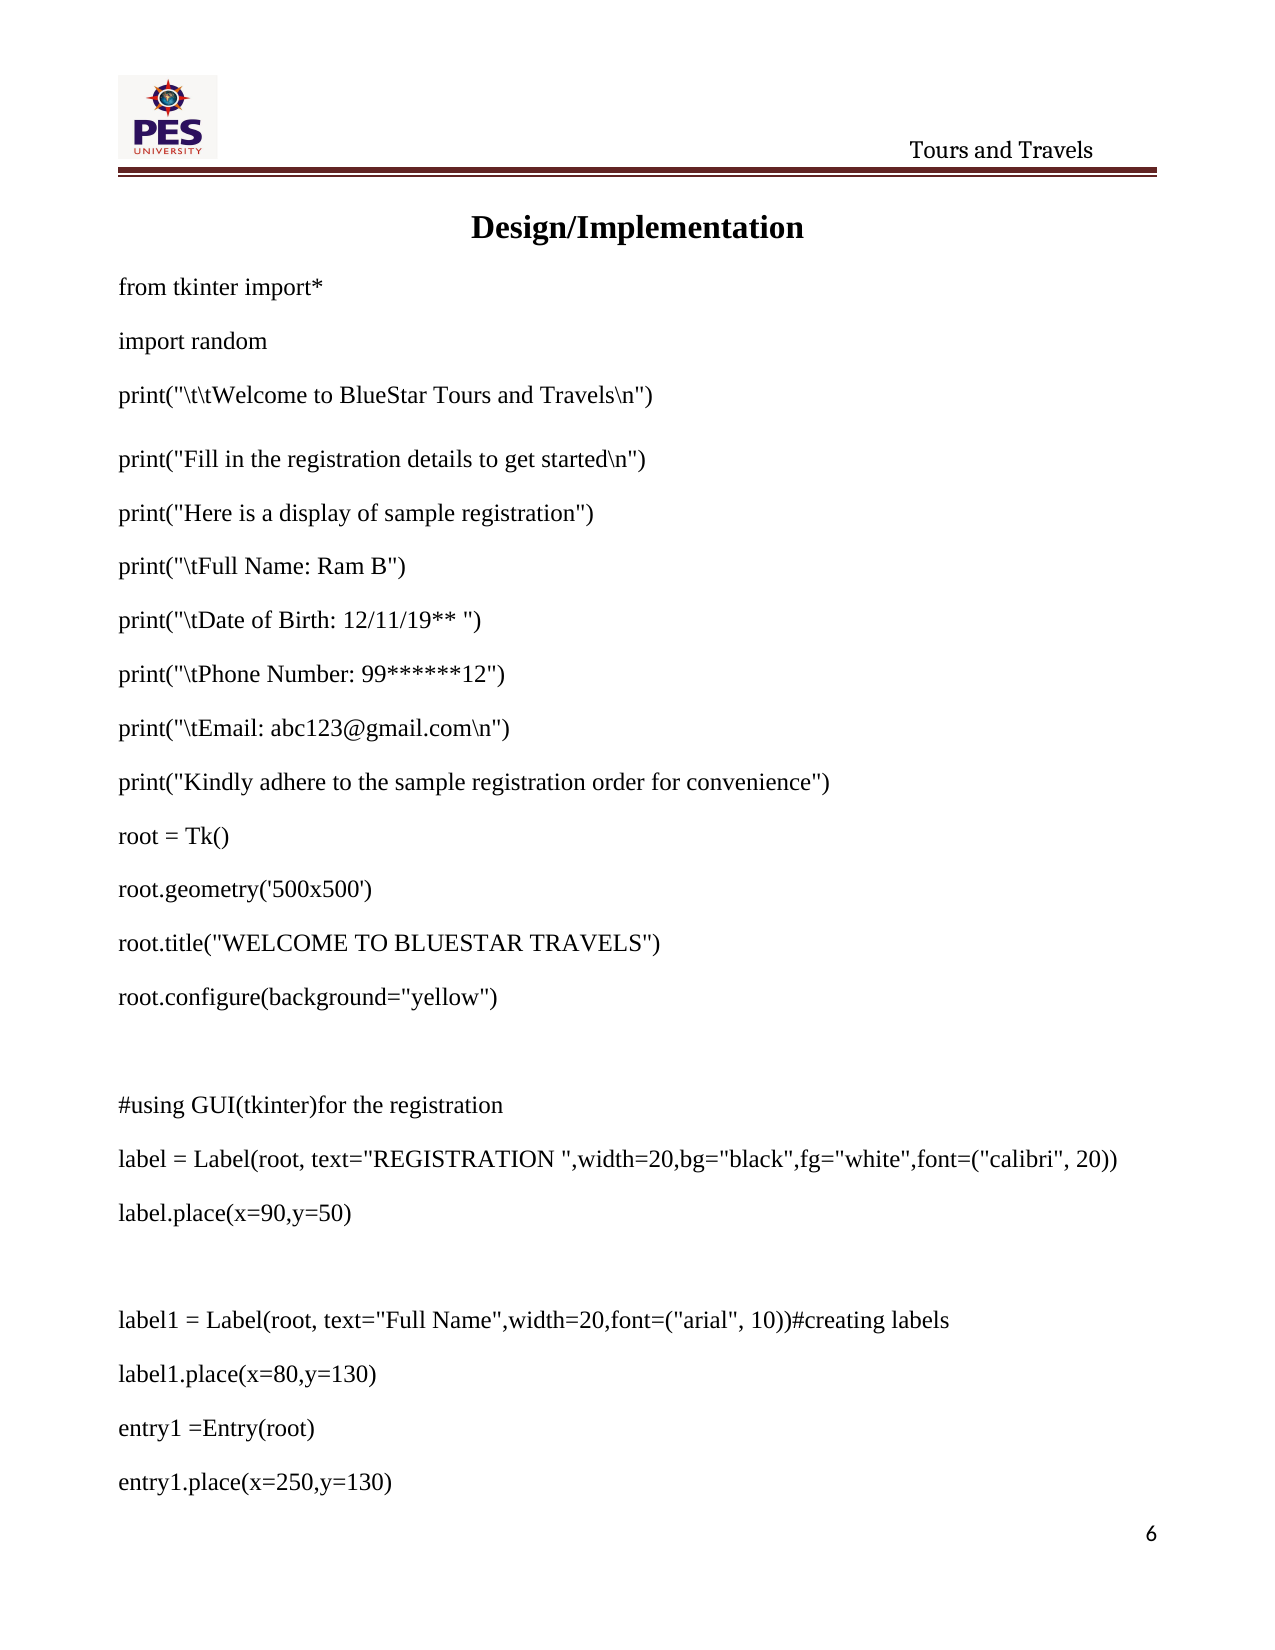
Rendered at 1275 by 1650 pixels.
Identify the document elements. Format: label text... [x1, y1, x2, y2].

text print("\t\tWelcome to BlueStar Tours and Travels\n") [118, 380, 1157, 408]
text print("Here is a display of sample registration") [118, 498, 1157, 526]
text root.configure(background="yellow") [118, 982, 1157, 1011]
text label.place(x=90,y=50) [118, 1198, 1157, 1226]
text print("\tPhone Number: 99******12") [118, 659, 1157, 688]
text root.title("WELCOME TO BLUESTAR TRAVELS") [118, 928, 1157, 957]
text entry1.place(x=250,y=130) [118, 1467, 1157, 1496]
text print("Fill in the registration details to get started\n") [118, 444, 1157, 472]
text print("Kindly adhere to the sample registration order for convenience") [118, 767, 1157, 796]
text root.geometry('500x500') [118, 874, 1157, 903]
text print("\tFull Name: Ram B") [118, 551, 1157, 580]
text print("\tDate of Birth: 12/11/19** ") [118, 605, 1157, 634]
text label = Label(root, text="REGISTRATION ",width=20,bg="black",fg="white",font=("calibri", 20)) [118, 1144, 1157, 1173]
text root = Tk() [118, 821, 1157, 849]
text Design/Implementation [118, 207, 1157, 246]
text label1.place(x=80,y=130) [118, 1359, 1157, 1388]
text #using GUI(tkinter)for the registration [118, 1090, 1157, 1119]
picture [118, 75, 218, 159]
text import random [118, 326, 1157, 355]
text print("\tEmail: abc123@gmail.com\n") [118, 713, 1157, 742]
text label1 = Label(root, text="Full Name",width=20,font=("arial", 10))#creating labels [118, 1305, 1157, 1334]
text entry1 =Entry(root) [118, 1413, 1157, 1442]
text from tkinter import* [118, 272, 1157, 301]
